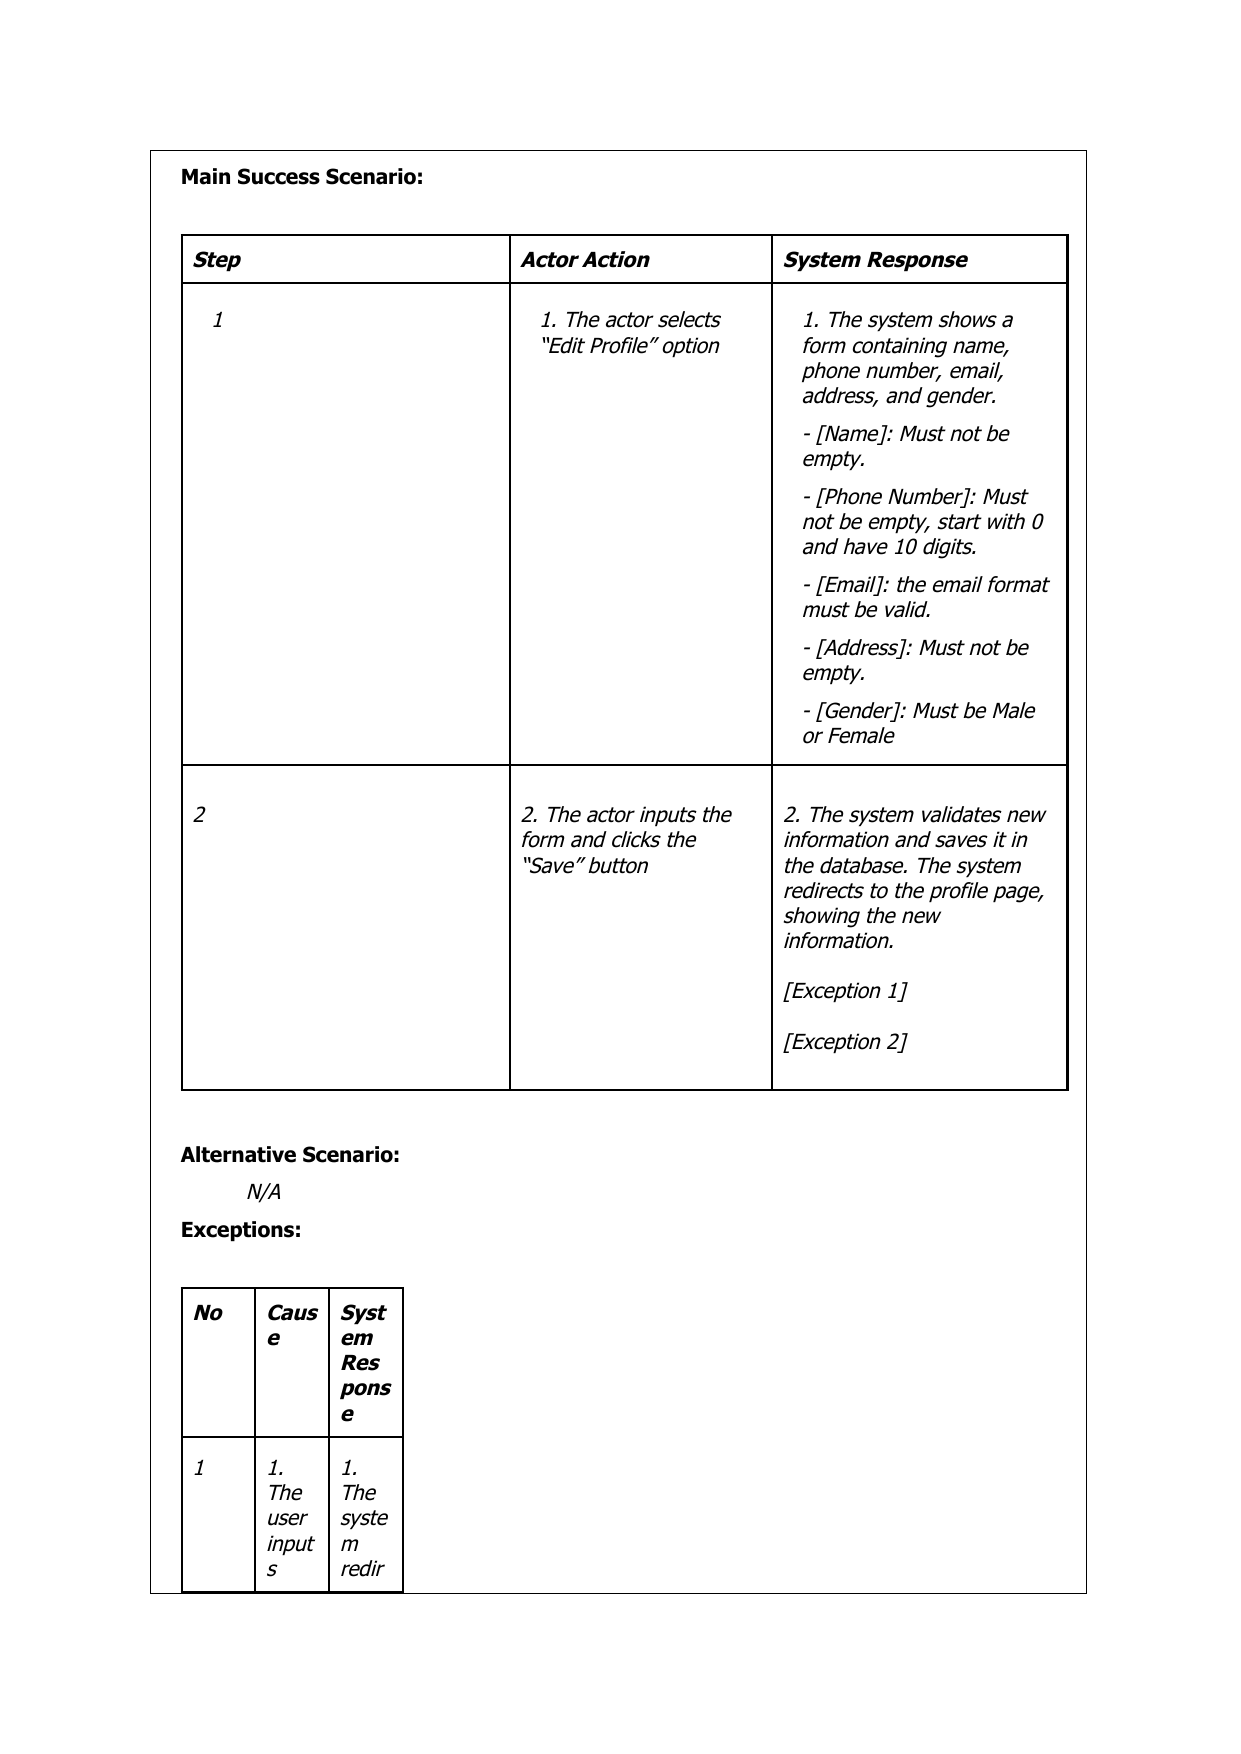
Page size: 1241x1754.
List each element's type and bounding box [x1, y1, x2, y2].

table_cell [151, 151, 1086, 1593]
